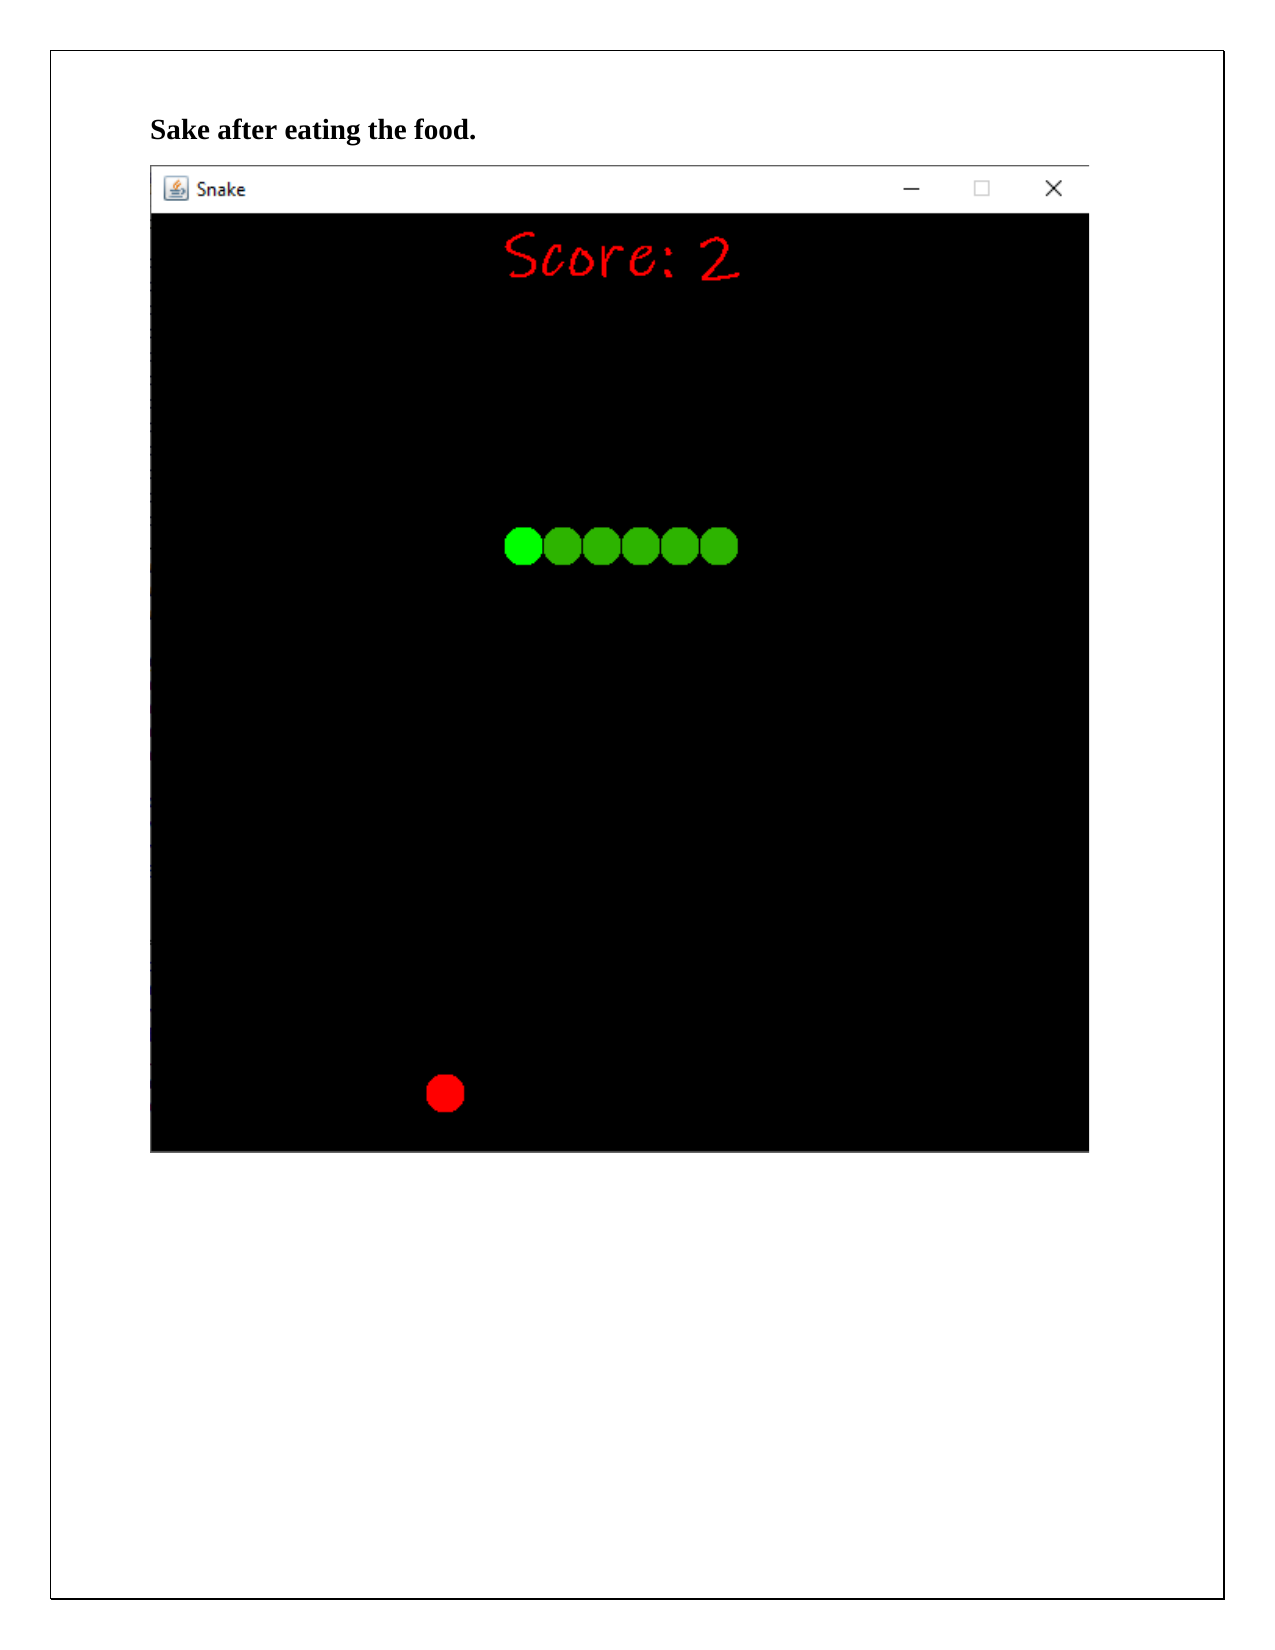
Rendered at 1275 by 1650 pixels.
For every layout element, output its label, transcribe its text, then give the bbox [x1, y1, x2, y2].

text Sake after eating the food. [150, 112, 1131, 146]
picture [150, 165, 1090, 1153]
